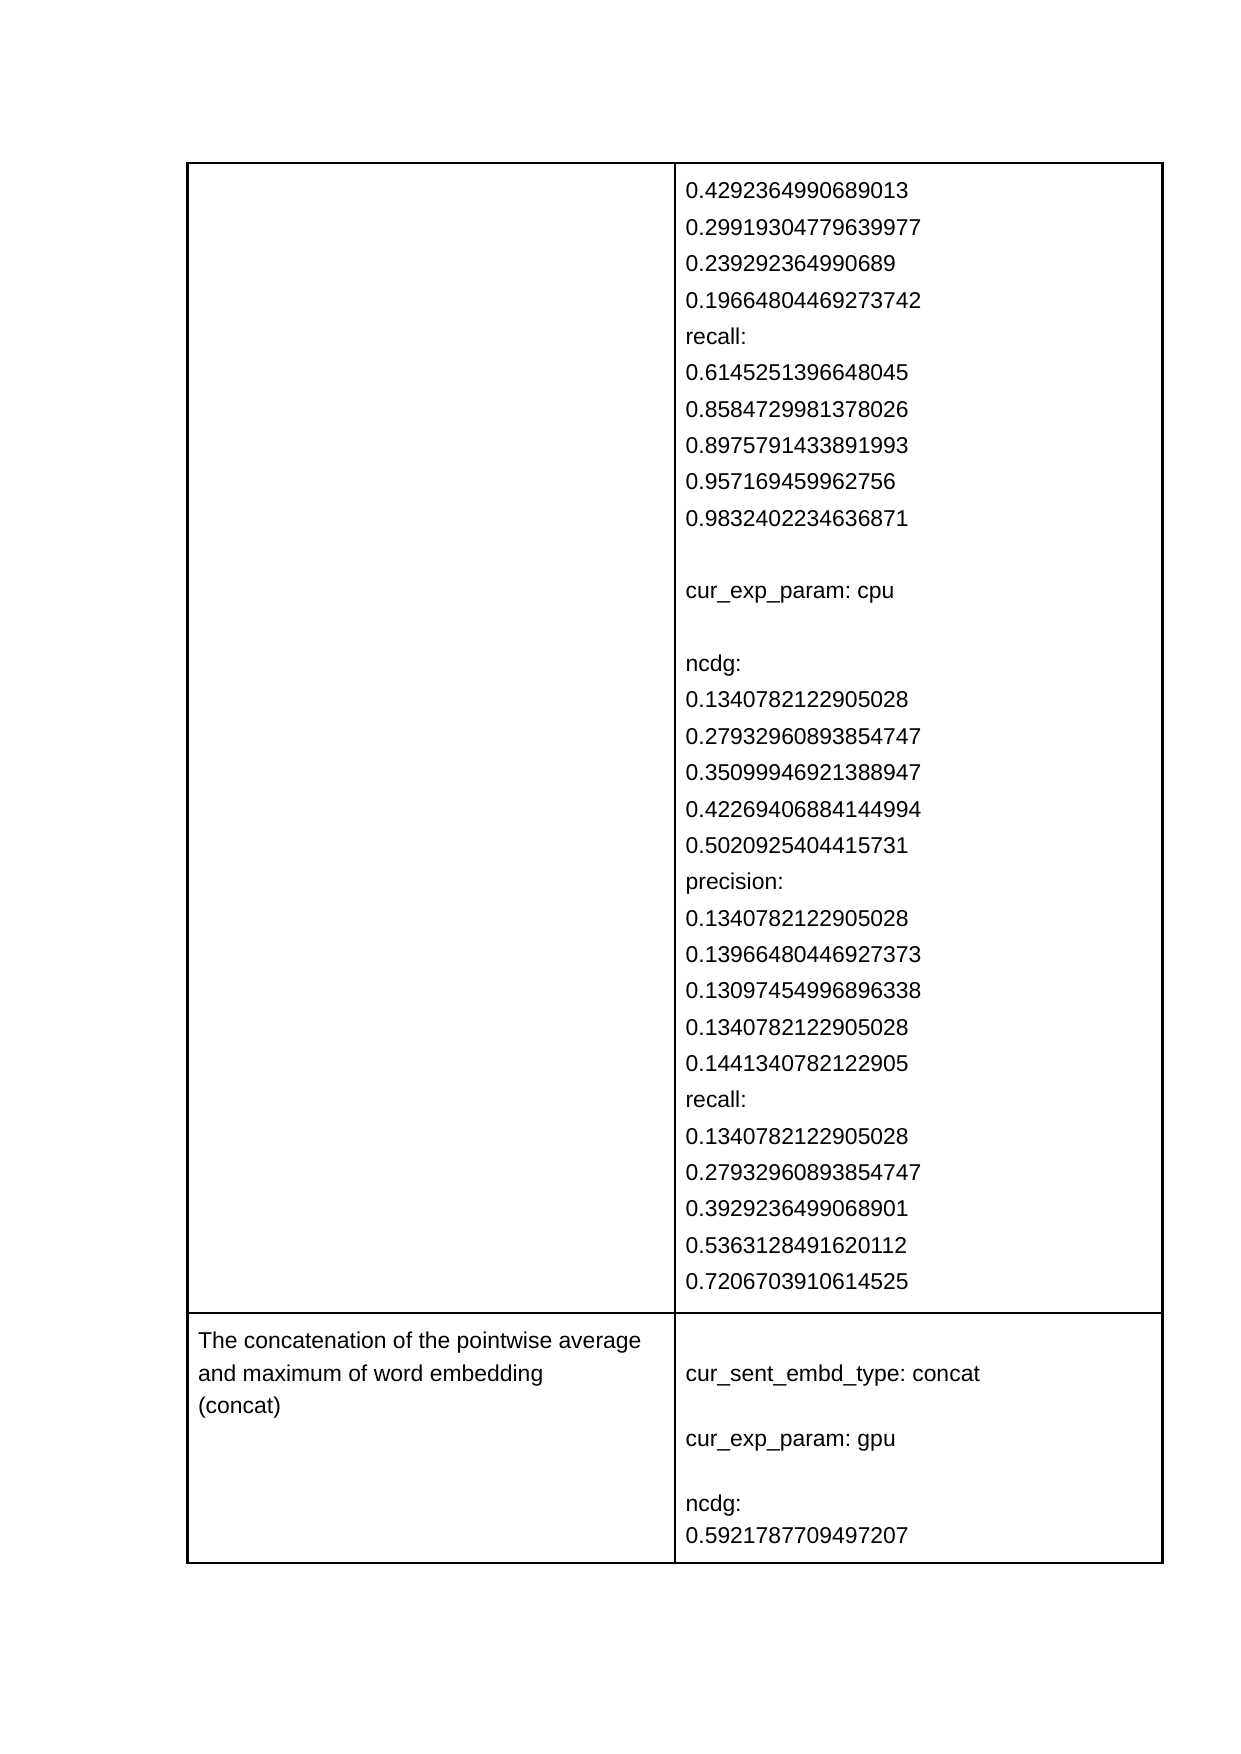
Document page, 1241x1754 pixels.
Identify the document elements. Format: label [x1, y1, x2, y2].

table_cell [676, 164, 1161, 1312]
table_cell [189, 1314, 674, 1562]
table_cell [676, 1314, 1161, 1562]
table_cell [189, 164, 674, 1312]
